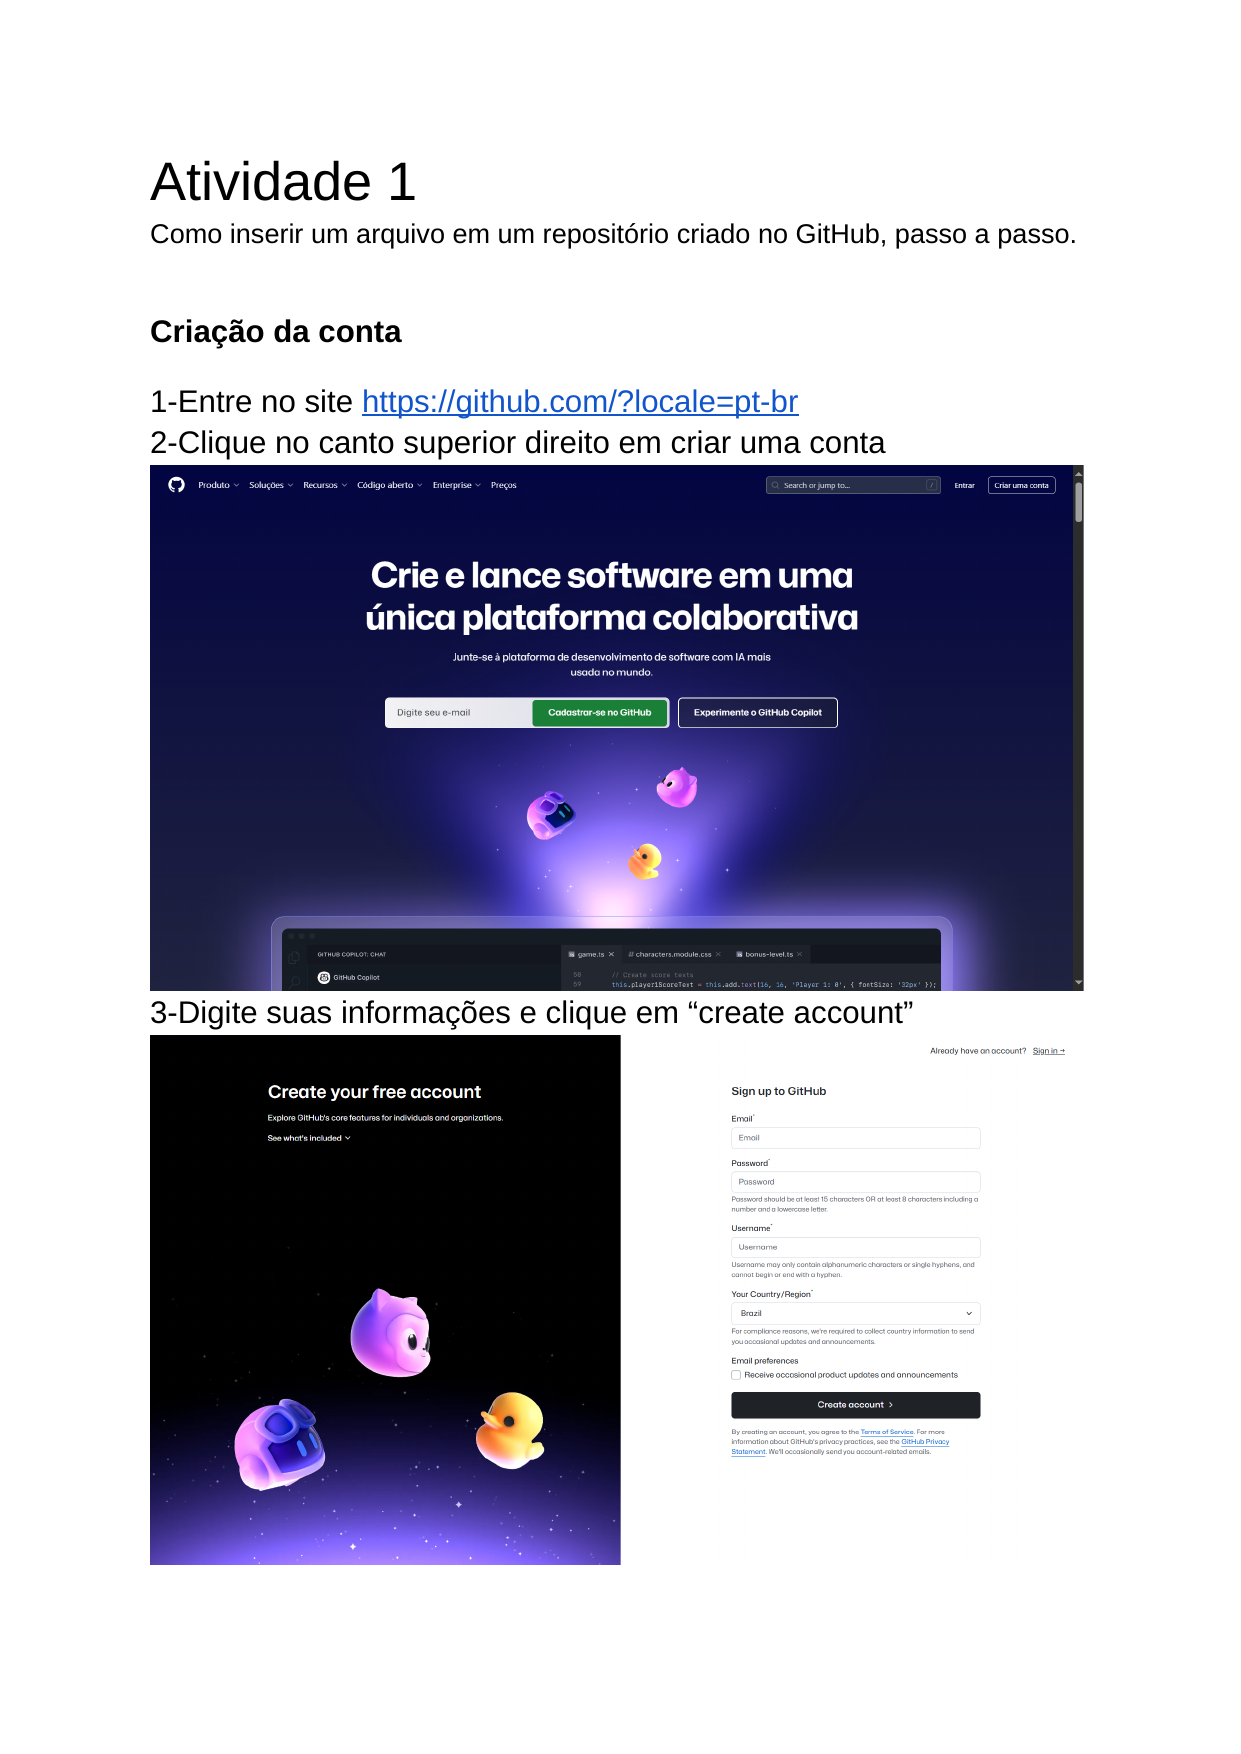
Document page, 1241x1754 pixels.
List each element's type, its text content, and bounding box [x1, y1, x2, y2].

text 2-Clique no canto superior direito em criar uma conta [150, 424, 1090, 460]
text 1-Entre no site https://github.com/?locale=pt-br [150, 383, 1090, 418]
subtitle Como inserir um arquivo em um repositório criado no GitHub, passo a passo. [150, 218, 1090, 250]
picture [150, 1035, 1091, 1565]
title Atividade 1 [150, 150, 1090, 212]
subtitle Criação da conta [150, 313, 1090, 349]
picture [150, 465, 1084, 991]
text 3-Digite suas informações e clique em “create account” [150, 994, 1090, 1030]
